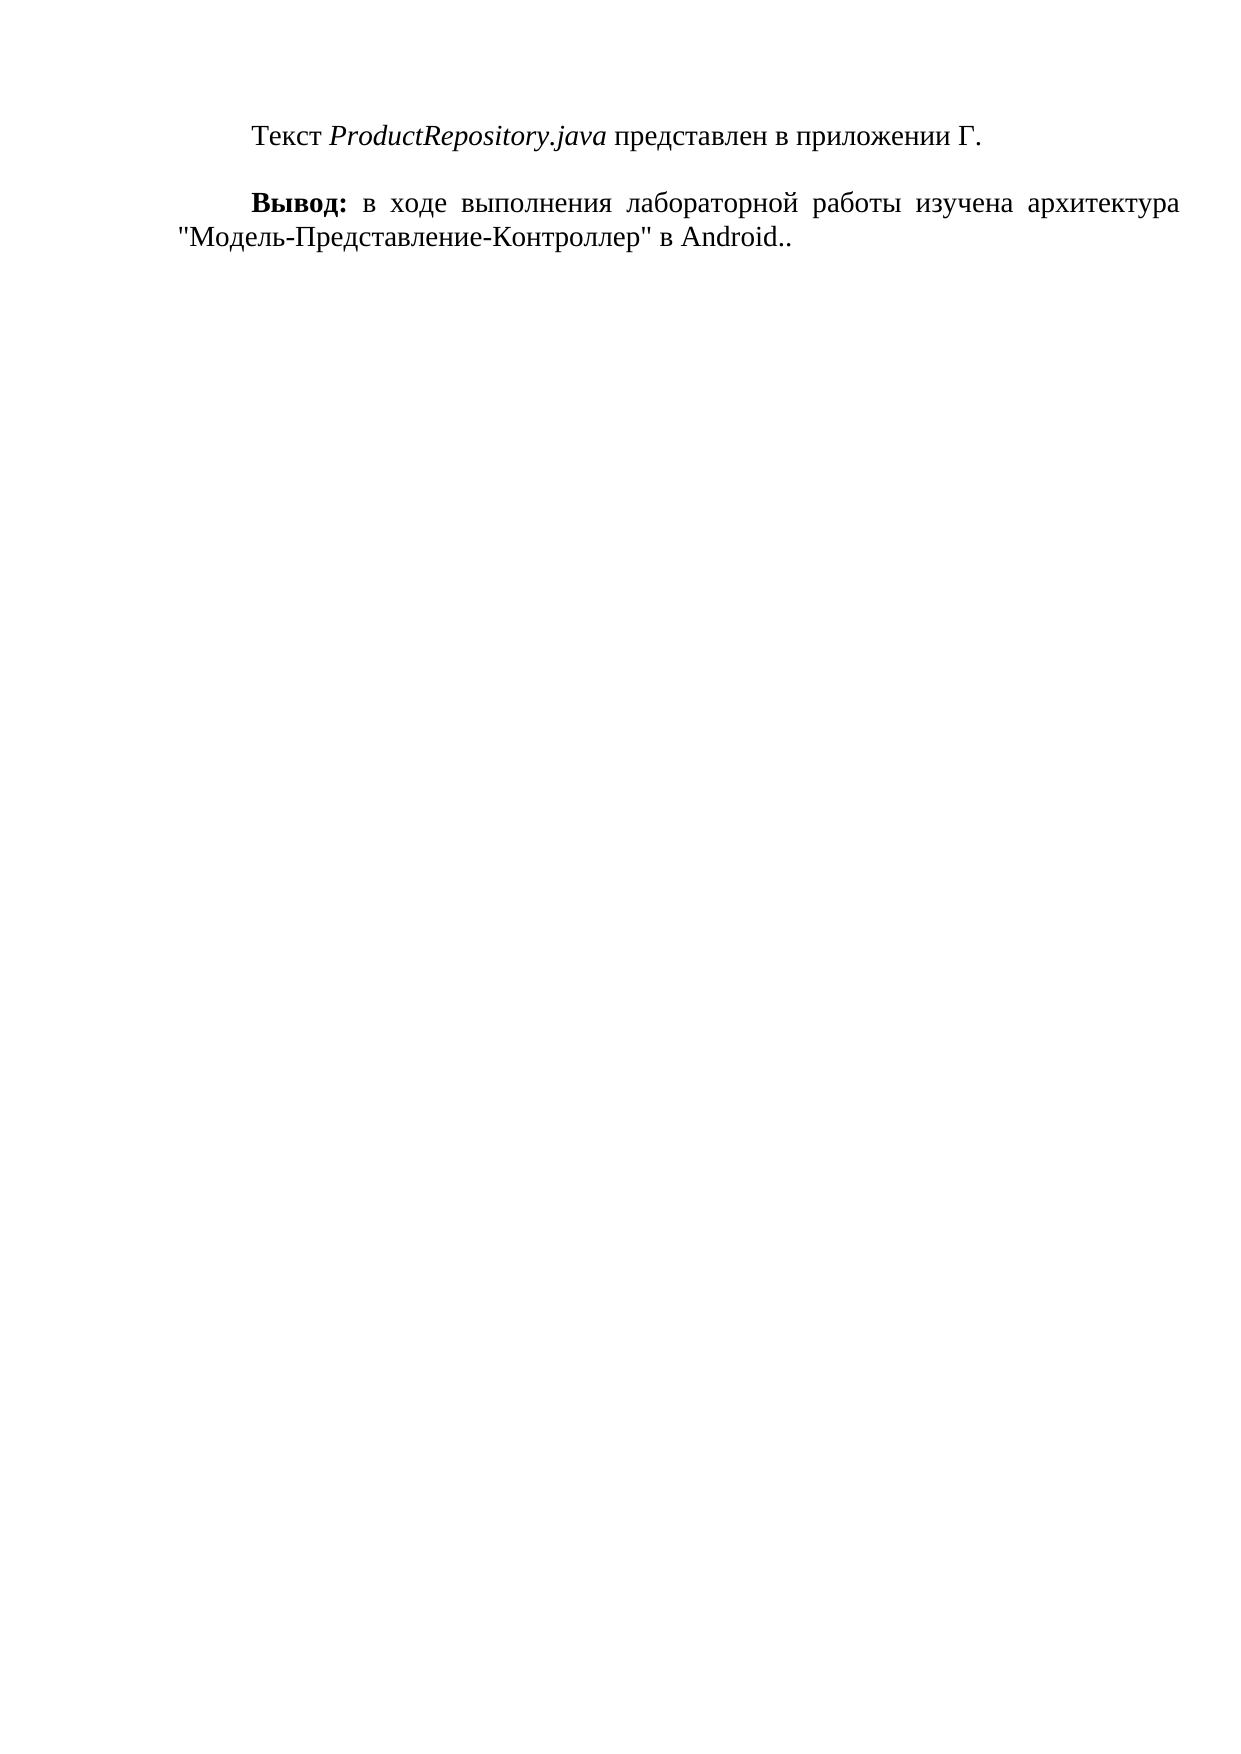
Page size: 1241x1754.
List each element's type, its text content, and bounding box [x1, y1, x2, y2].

text Вывод: в ходе выполнения лабораторной работы изучена архитектура "Модель-Представление-Контроллер" в Android.. [177, 185, 1181, 252]
text Текст ProductRepository.java представлен в приложении Г. [177, 118, 1181, 152]
